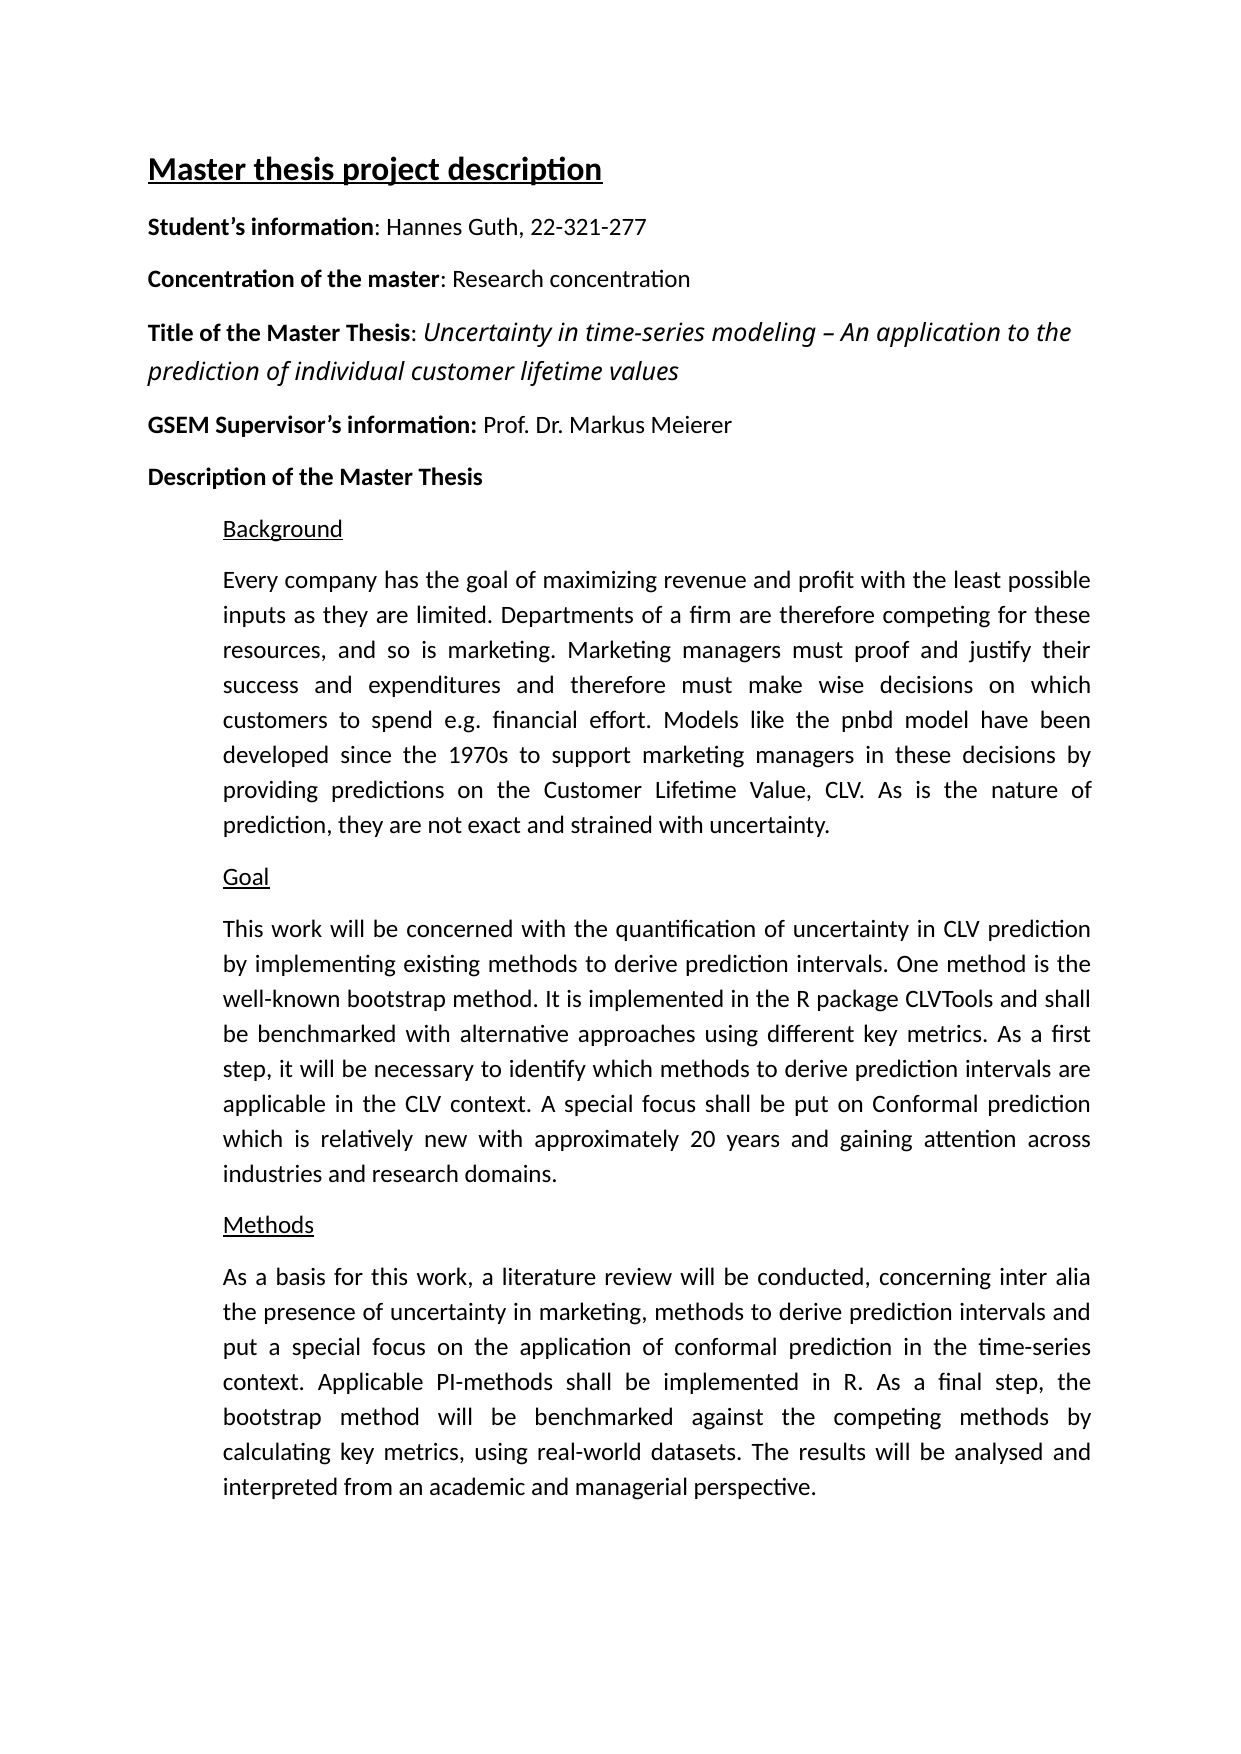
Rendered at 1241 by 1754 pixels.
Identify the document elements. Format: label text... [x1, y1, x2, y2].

text Every company has the goal of maximizing revenue and profit with the least possible inputs as they are limited. Departments of a firm are therefore competing for these resources, and so is marketing. Marketing managers must proof and justify their success and expenditures and therefore must make wise decisions on which customers to spend e.g. financial effort. Models like the pnbd model have been developed since the 1970s to support marketing managers in these decisions by providing predictions on the Customer Lifetime Value, CLV. As is the nature of prediction, they are not exact and strained with uncertainty. [223, 564, 1093, 840]
text Description of the Master Thesis [148, 461, 1093, 492]
text This work will be concerned with the quantification of uncertainty in CLV prediction by implementing existing methods to derive prediction intervals. One method is the well-known bootstrap method. It is implemented in the R package CLVTools and shall be benchmarked with alternative approaches using different key metrics. As a first step, it will be necessary to identify which methods to derive prediction intervals are applicable in the CLV context. A special focus shall be put on Conformal prediction which is relatively new with approximately 20 years and gaining attention across industries and research domains. [223, 913, 1093, 1188]
text Methods [223, 1209, 1093, 1240]
text Background [223, 513, 1093, 543]
text Master thesis project description [148, 148, 1093, 188]
text GSEM Supervisor’s information: Prof. Dr. Markus Meierer [148, 409, 1093, 440]
text Concentration of the master: Research concentration [148, 263, 1093, 293]
text Goal [223, 861, 1093, 892]
text Title of the Master Thesis: Uncertainty in time-series modeling – An application to the prediction of individual customer lifetime values [148, 314, 1093, 388]
text As a basis for this work, a literature review will be conducted, concerning inter alia the presence of uncertainty in marketing, methods to derive prediction intervals and put a special focus on the application of conformal prediction in the time-series context. Applicable PI-methods shall be implemented in R. As a final step, the bootstrap method will be benchmarked against the competing methods by calculating key metrics, using real-world datasets. The results will be analysed and interpreted from an academic and managerial perspective. [223, 1261, 1093, 1502]
text Student’s information: Hannes Guth, 22-321-277 [148, 211, 1093, 242]
